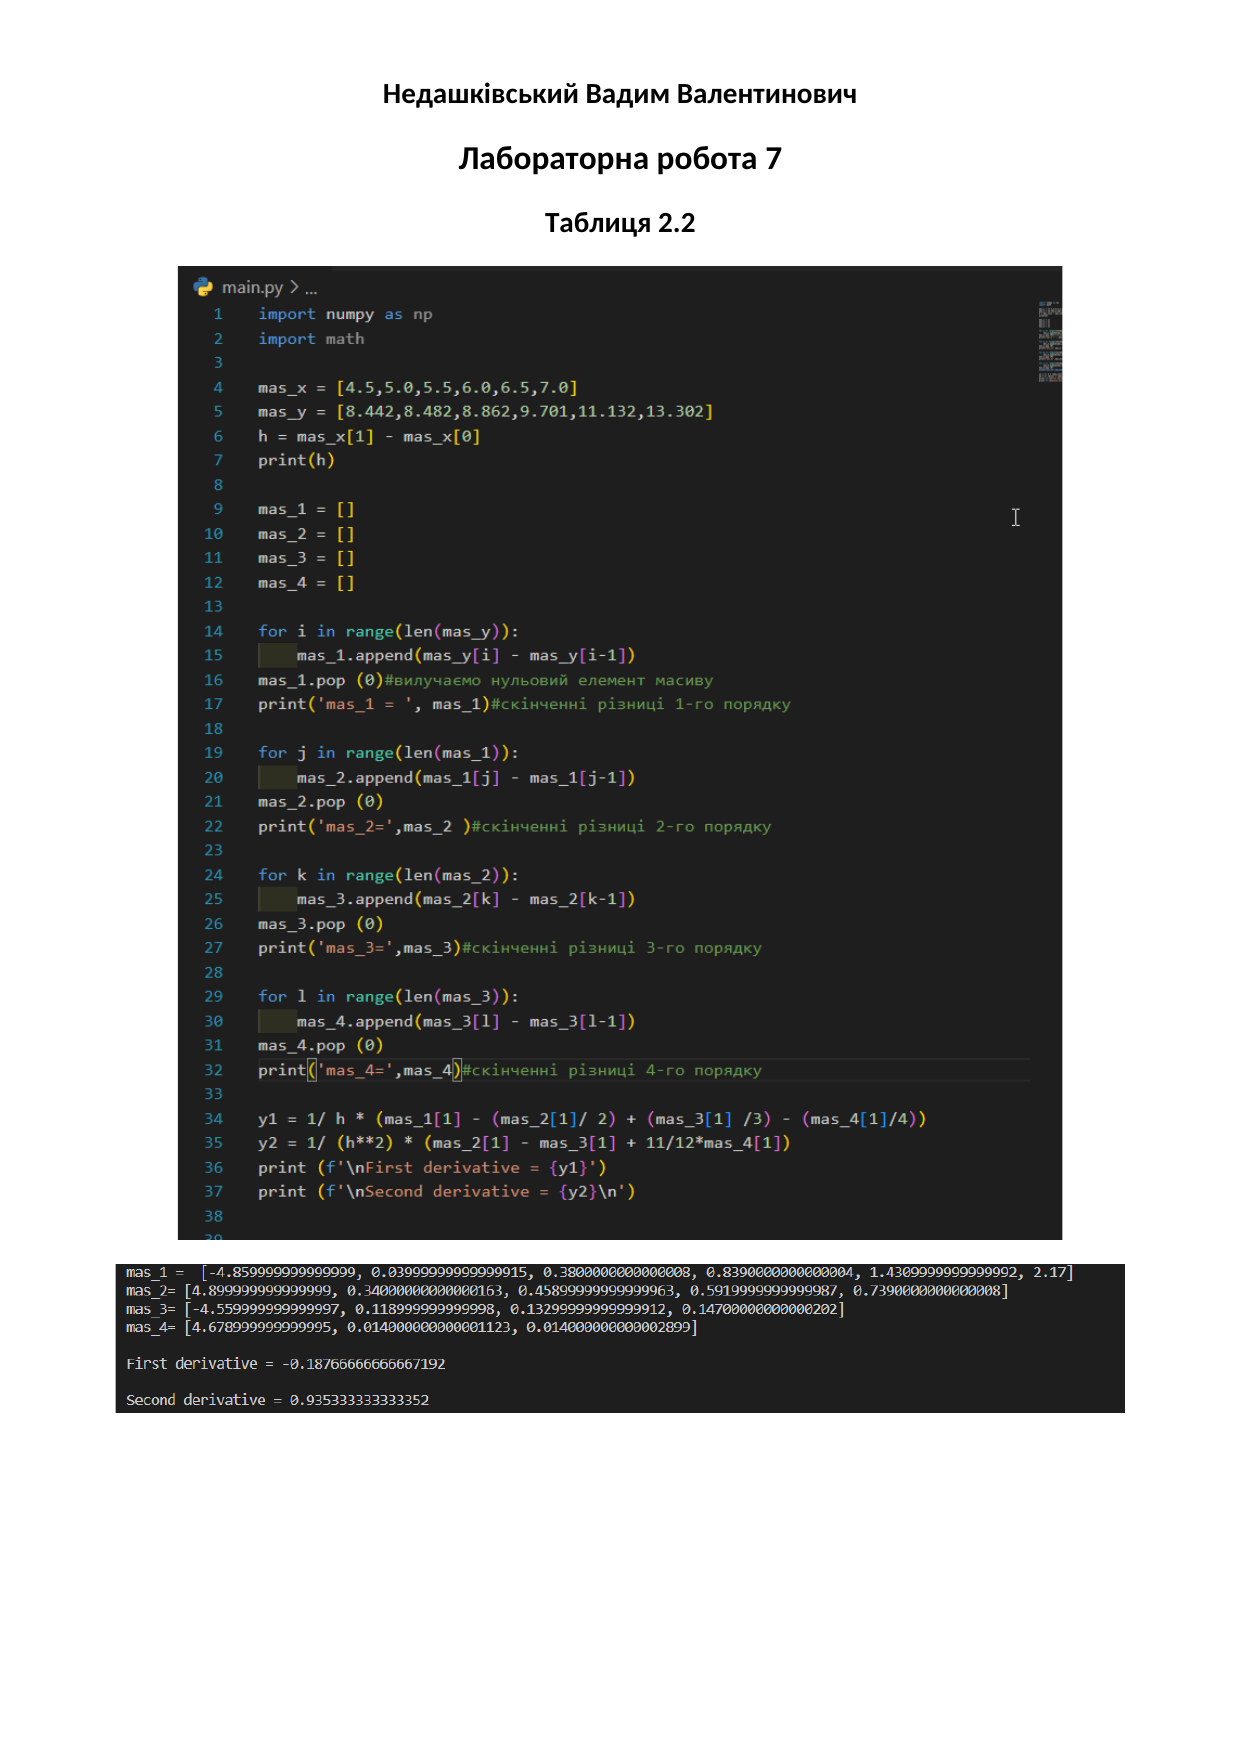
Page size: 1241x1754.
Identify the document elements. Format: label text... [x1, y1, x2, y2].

text Лабораторна робота 7 [75, 137, 1165, 177]
text Недашківський Вадим Валентинович [75, 75, 1165, 111]
picture [177, 266, 1063, 1240]
text Таблиця 2.2 [75, 204, 1165, 240]
picture [115, 1264, 1125, 1413]
